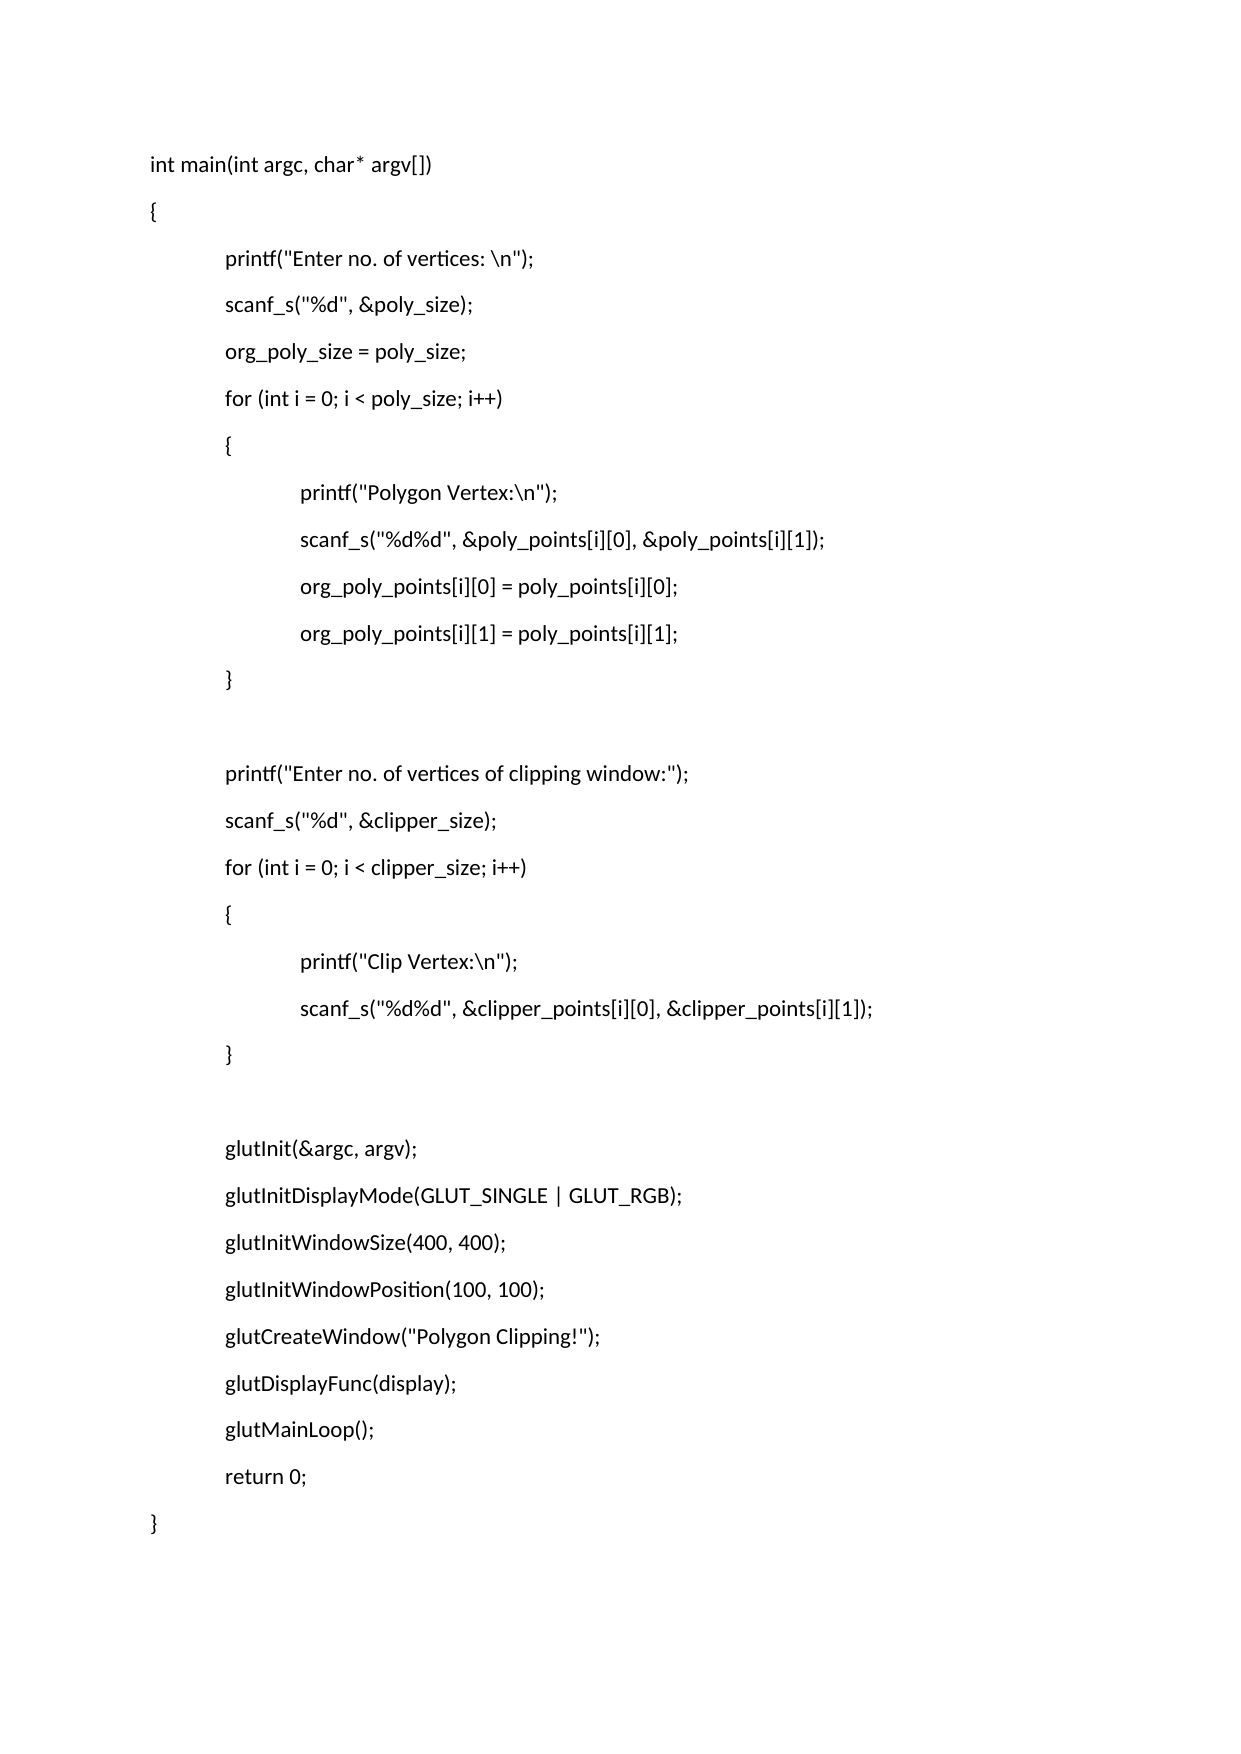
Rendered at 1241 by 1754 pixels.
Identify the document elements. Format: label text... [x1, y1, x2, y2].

text { [150, 431, 1090, 459]
text for (int i = 0; i < clipper_size; i++) [150, 853, 1090, 881]
text glutInitWindowSize(400, 400); [150, 1228, 1090, 1256]
text for (int i = 0; i < poly_size; i++) [150, 384, 1090, 412]
text glutInitDisplayMode(GLUT_SINGLE | GLUT_RGB); [150, 1181, 1090, 1209]
text int main(int argc, char* argv[]) [150, 150, 1090, 178]
text } [150, 1509, 1090, 1537]
text glutDisplayFunc(display); [150, 1369, 1090, 1397]
text glutCreateWindow("Polygon Clipping!"); [150, 1322, 1090, 1350]
text } [150, 666, 1090, 694]
text printf("Clip Vertex:\n"); [150, 947, 1090, 975]
text glutMainLoop(); [150, 1416, 1090, 1444]
text } [150, 1041, 1090, 1069]
text org_poly_size = poly_size; [150, 337, 1090, 366]
text scanf_s("%d", &poly_size); [150, 291, 1090, 319]
text { [150, 900, 1090, 928]
text org_poly_points[i][0] = poly_points[i][0]; [150, 572, 1090, 600]
text { [150, 197, 1090, 225]
text return 0; [150, 1462, 1090, 1491]
text scanf_s("%d", &clipper_size); [150, 806, 1090, 834]
text scanf_s("%d%d", &clipper_points[i][0], &clipper_points[i][1]); [150, 994, 1090, 1022]
text printf("Enter no. of vertices of clipping window:"); [150, 759, 1090, 787]
text org_poly_points[i][1] = poly_points[i][1]; [150, 619, 1090, 647]
text glutInit(&argc, argv); [150, 1134, 1090, 1162]
text printf("Enter no. of vertices: \n"); [150, 244, 1090, 272]
text scanf_s("%d%d", &poly_points[i][0], &poly_points[i][1]); [150, 525, 1090, 553]
text printf("Polygon Vertex:\n"); [150, 478, 1090, 506]
text glutInitWindowPosition(100, 100); [150, 1275, 1090, 1303]
